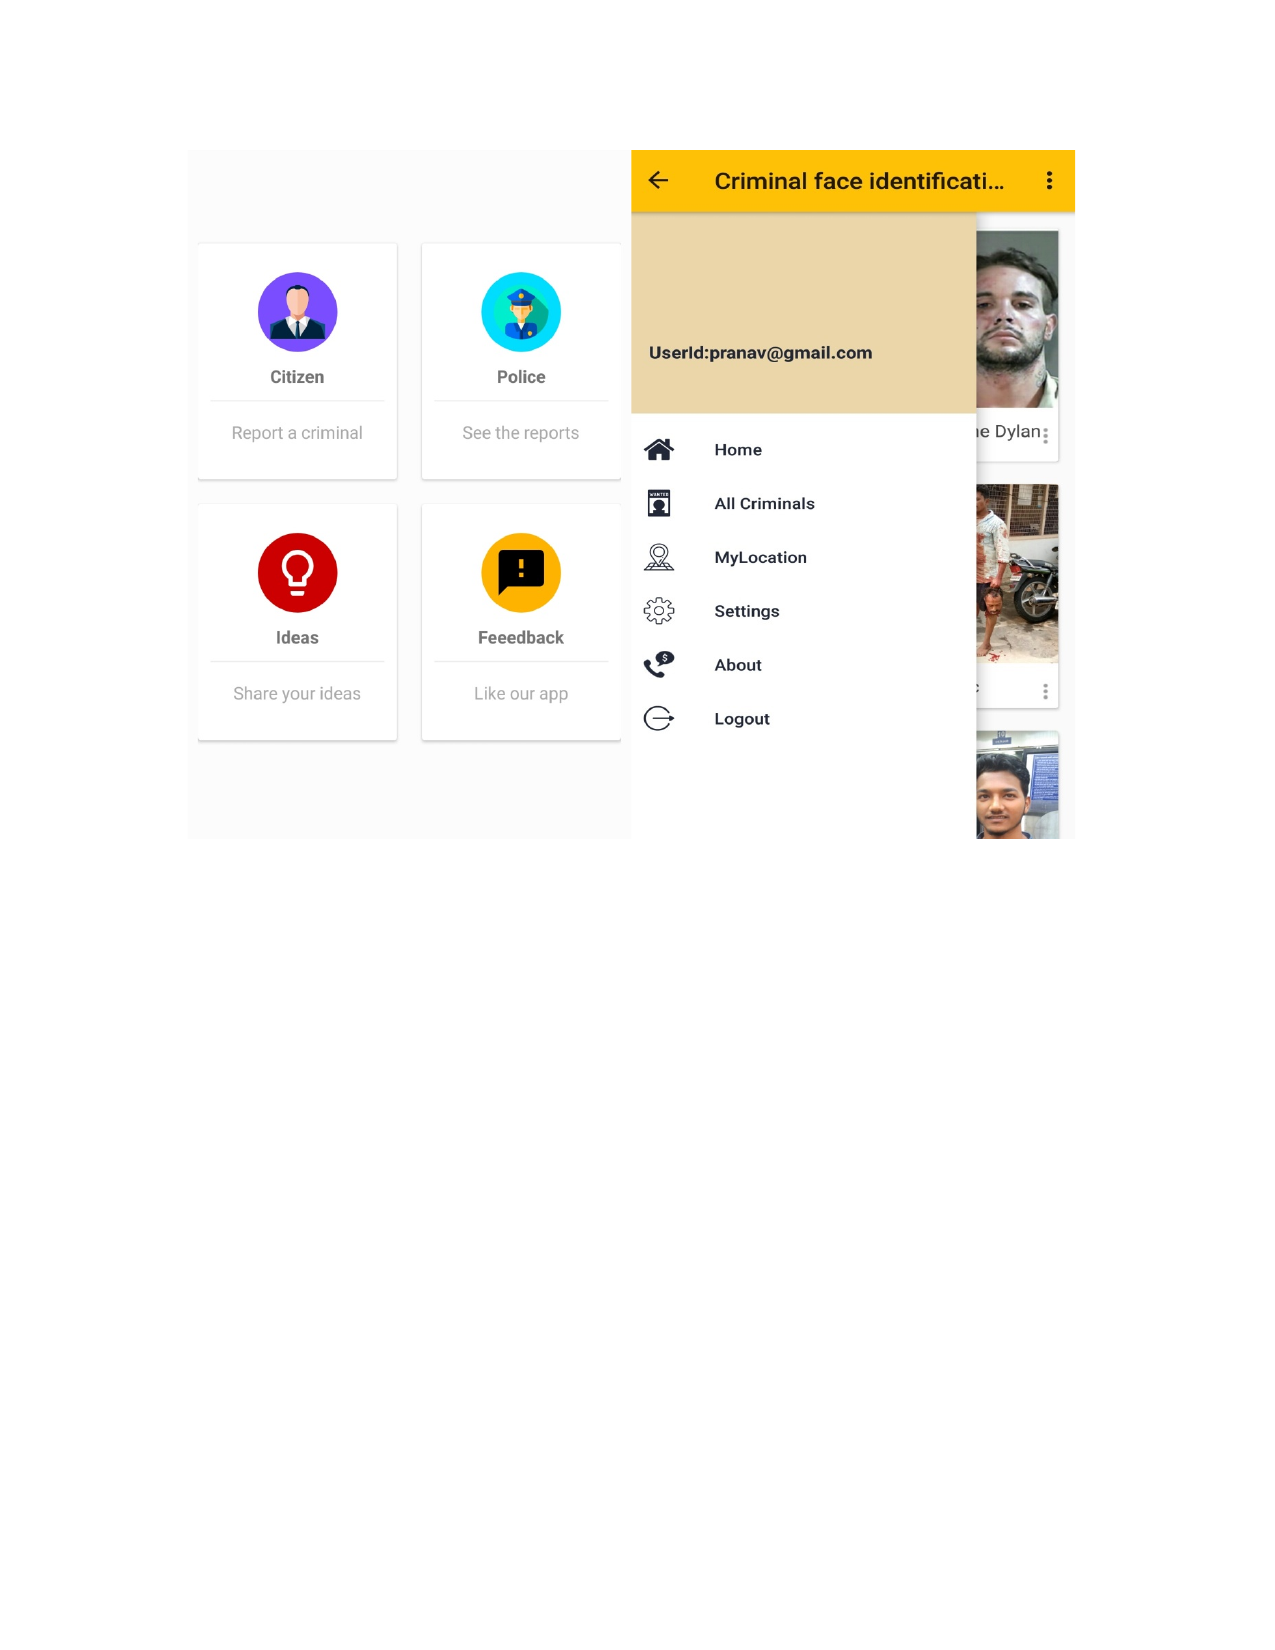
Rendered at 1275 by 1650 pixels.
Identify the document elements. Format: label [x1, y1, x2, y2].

picture [187, 150, 1075, 839]
